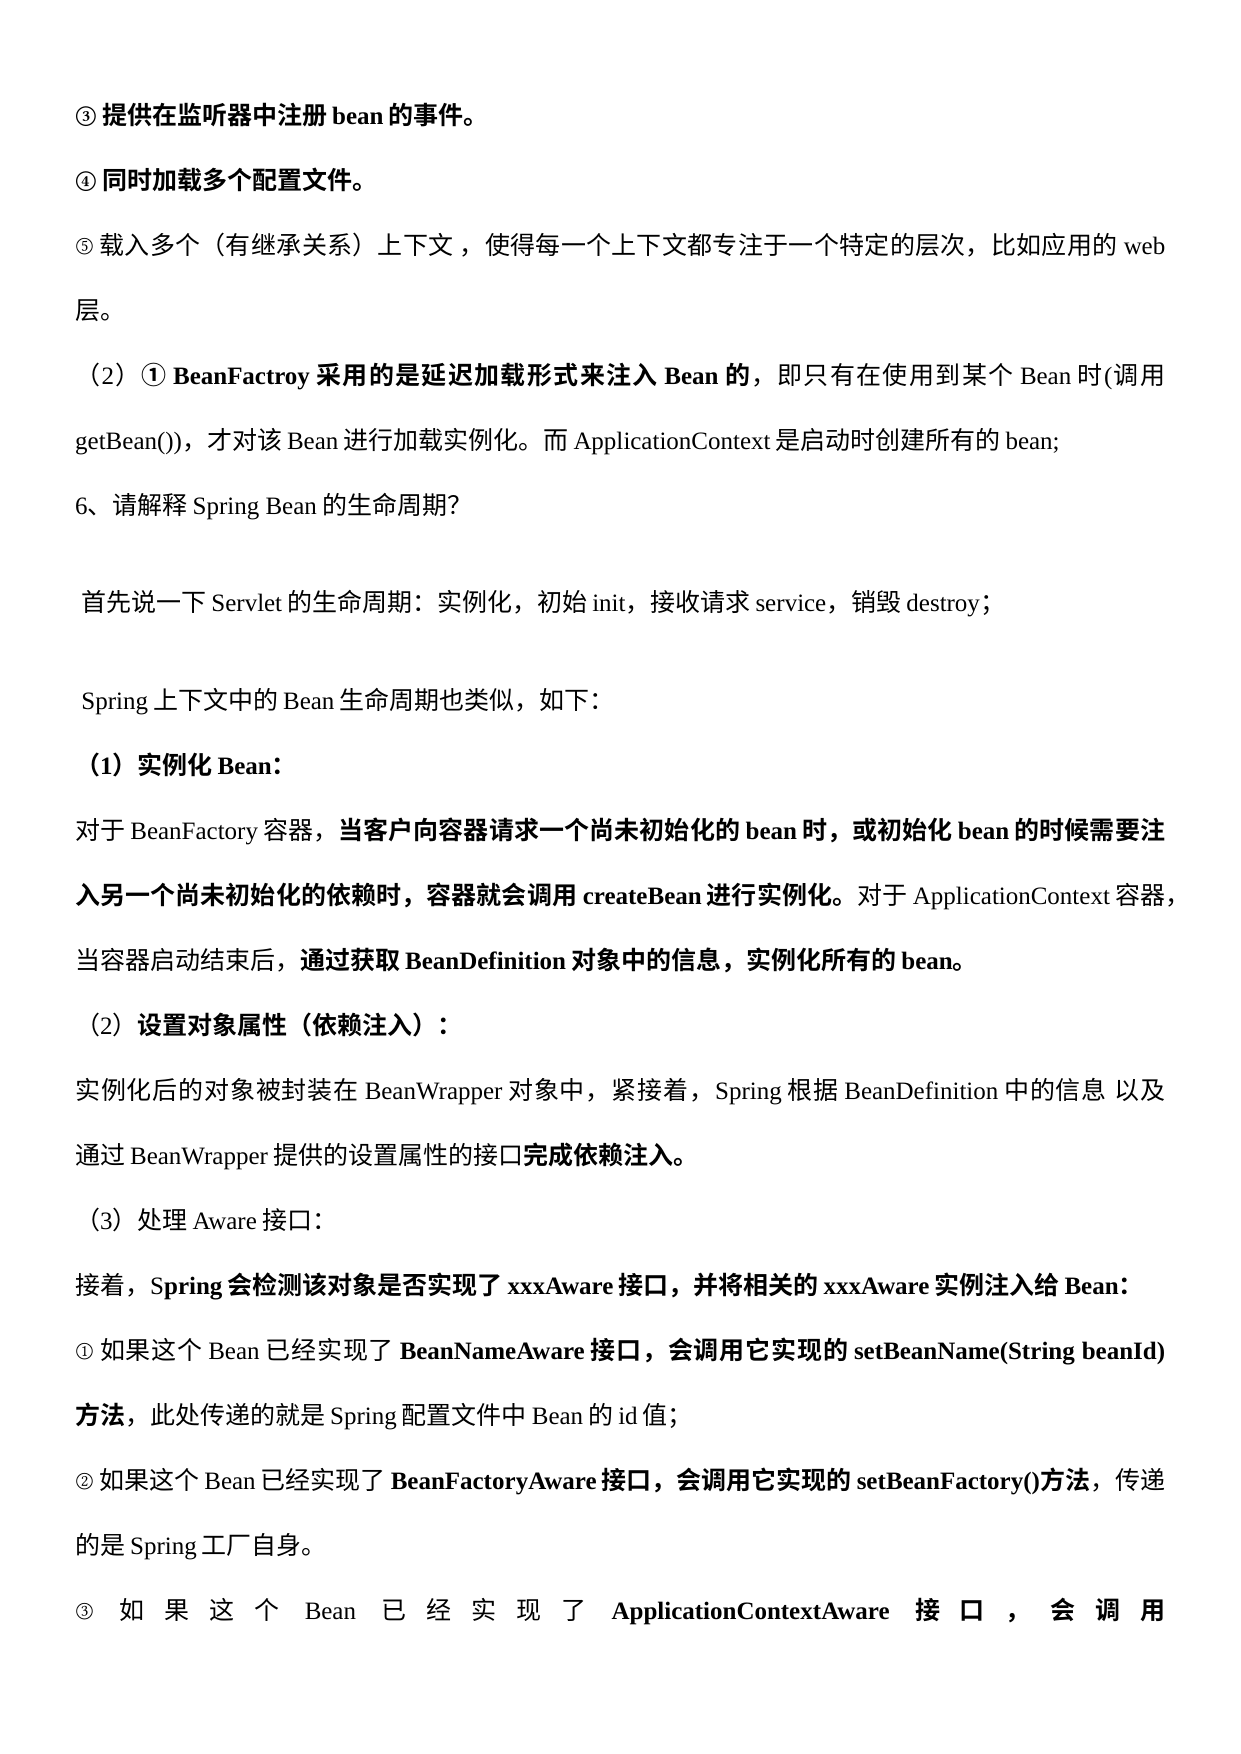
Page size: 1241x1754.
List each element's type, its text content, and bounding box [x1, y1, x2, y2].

text Spring上下文中的Bean生命周期也类似，如下： [75, 666, 1165, 731]
text （3）处理Aware接口： [75, 1186, 1165, 1251]
text ①如果这个Bean已经实现了BeanNameAware接口，会调用它实现的setBeanName(String beanId)方法，此处传递的就是Spring配置文件中Bean的id值； [75, 1316, 1165, 1446]
text ④同时加载多个配置文件。 [75, 146, 1165, 211]
text （2）①BeanFactroy采用的是延迟加载形式来注入Bean的，即只有在使用到某个Bean时(调用getBean())，才对该Bean进行加载实例化。而ApplicationContext是启动时创建所有的bean; [75, 341, 1165, 471]
text 实例化后的对象被封装在BeanWrapper对象中，紧接着，Spring根据BeanDefinition中的信息 以及 通过BeanWrapper提供的设置属性的接口完成依赖注入。 [75, 1056, 1165, 1186]
text （1）实例化Bean： [75, 731, 1165, 796]
text 对于BeanFactory容器，当客户向容器请求一个尚未初始化的bean时，或初始化bean的时候需要注入另一个尚未初始化的依赖时，容器就会调用createBean进行实例化。对于ApplicationContext容器，当容器启动结束后，通过获取BeanDefinition对象中的信息，实例化所有的bean。 [75, 796, 1165, 991]
text 首先说一下Servlet的生命周期：实例化，初始init，接收请求service，销毁destroy； [75, 568, 1165, 633]
text ③如果这个Bean已经实现了ApplicationContextAware接口，会调用setApplicationContext(ApplicationContext)方法，传入Spring上下文； [75, 1576, 1165, 1641]
text ③提供在监听器中注册bean的事件。 [75, 81, 1165, 146]
text ②如果这个Bean已经实现了BeanFactoryAware接口，会调用它实现的setBeanFactory()方法，传递的是Spring工厂自身。 [75, 1446, 1165, 1576]
text 6、请解释Spring Bean的生命周期？ [75, 471, 1165, 536]
text （2）设置对象属性（依赖注入）： [75, 991, 1165, 1056]
text ⑤载入多个（有继承关系）上下文 ，使得每一个上下文都专注于一个特定的层次，比如应用的web层。 [75, 211, 1165, 341]
text 接着，Spring会检测该对象是否实现了xxxAware接口，并将相关的xxxAware实例注入给Bean： [75, 1251, 1165, 1316]
